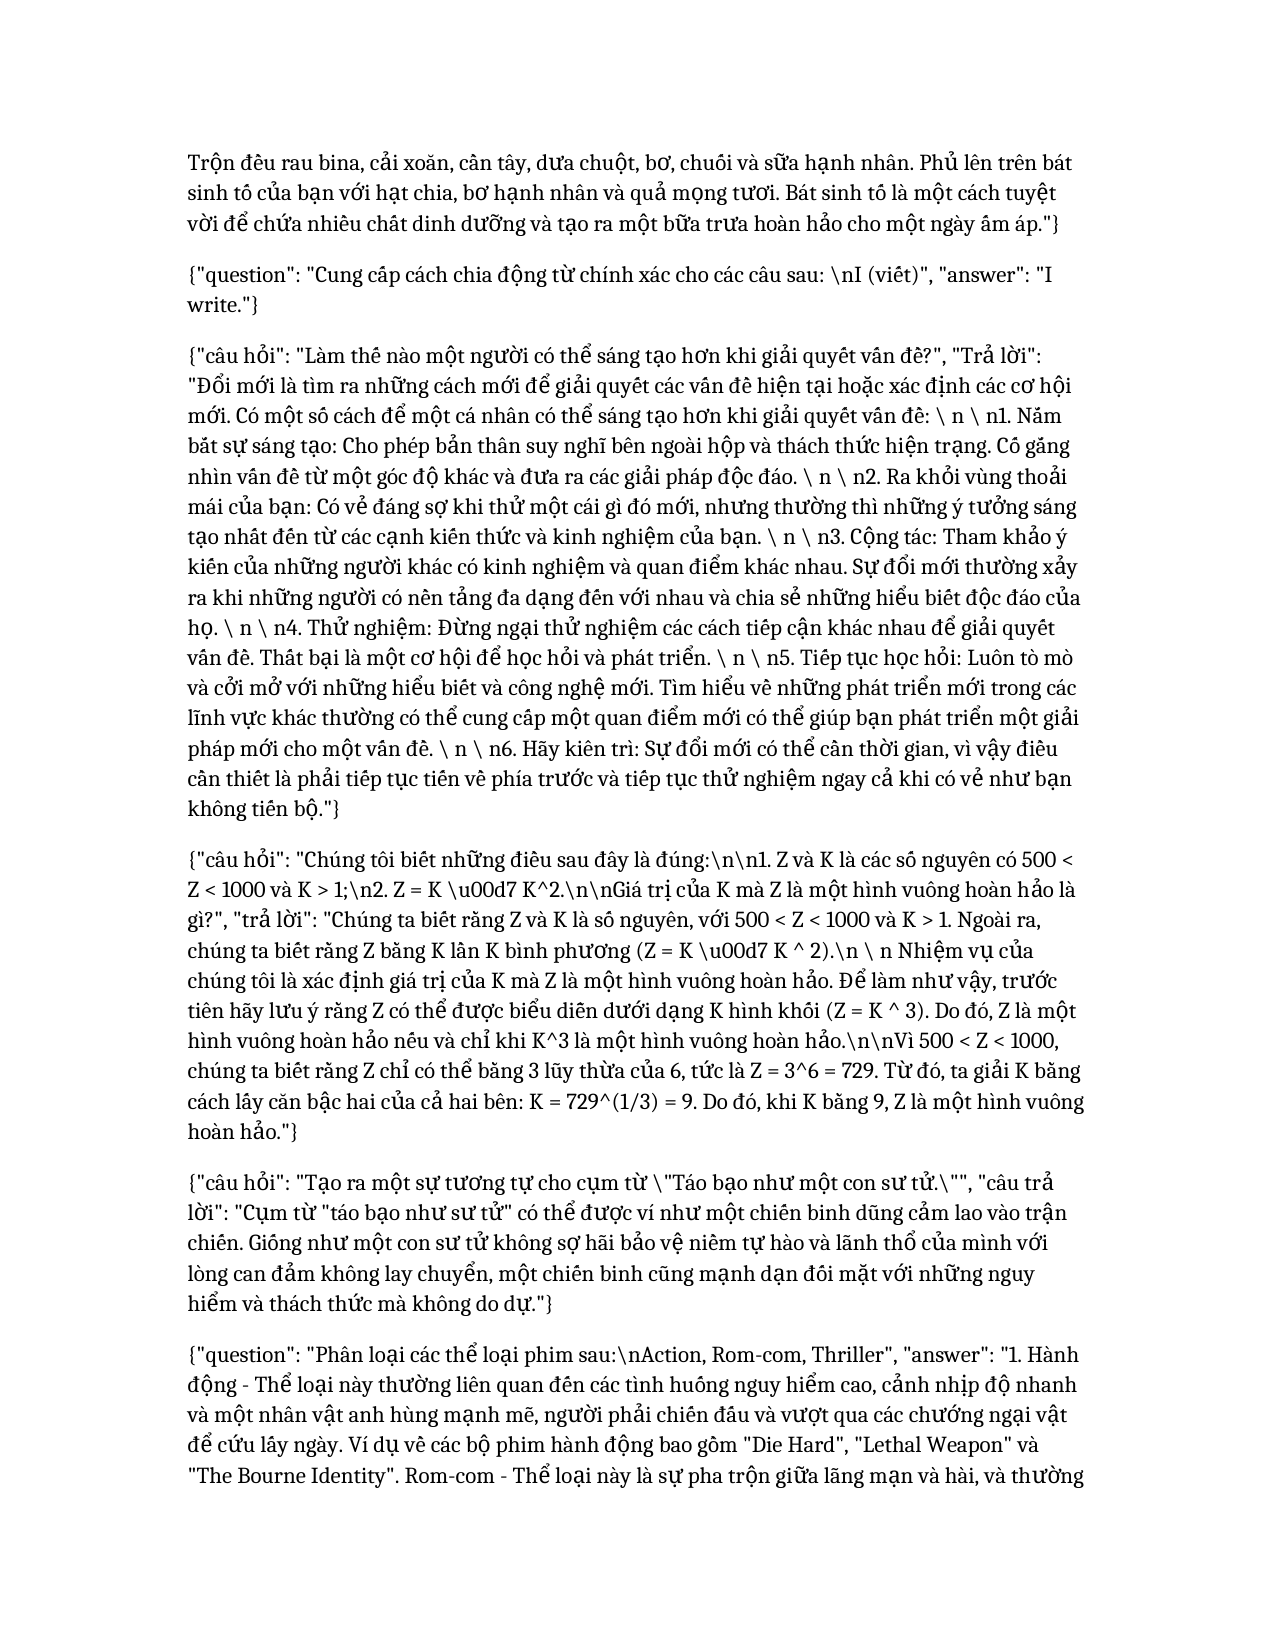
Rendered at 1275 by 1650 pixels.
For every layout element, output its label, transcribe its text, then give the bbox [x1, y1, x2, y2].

text {"câu hỏi": "Làm thế nào một người có thể sáng tạo hơn khi giải quyết vấn đề?", "Trả lời": "Đổi mới là tìm ra những cách mới để giải quyết các vấn đề hiện tại hoặc xác định các cơ hội mới. Có một số cách để một cá nhân có thể sáng tạo hơn khi giải quyết vấn đề: \ n \ n1. Nắm bắt sự sáng tạo: Cho phép bản thân suy nghĩ bên ngoài hộp và thách thức hiện trạng. Cố gắng nhìn vấn đề từ một góc độ khác và đưa ra các giải pháp độc đáo. \ n \ n2. Ra khỏi vùng thoải mái của bạn: Có vẻ đáng sợ khi thử một cái gì đó mới, nhưng thường thì những ý tưởng sáng tạo nhất đến từ các cạnh kiến thức và kinh nghiệm của bạn. \ n \ n3. Cộng tác: Tham khảo ý kiến của những người khác có kinh nghiệm và quan điểm khác nhau. Sự đổi mới thường xảy ra khi những người có nền tảng đa dạng đến với nhau và chia sẻ những hiểu biết độc đáo của họ. \ n \ n4. Thử nghiệm: Đừng ngại thử nghiệm các cách tiếp cận khác nhau để giải quyết vấn đề. Thất bại là một cơ hội để học hỏi và phát triển. \ n \ n5. Tiếp tục học hỏi: Luôn tò mò và cởi mở với những hiểu biết và công nghệ mới. Tìm hiểu về những phát triển mới trong các lĩnh vực khác thường có thể cung cấp một quan điểm mới có thể giúp bạn phát triển một giải pháp mới cho một vấn đề. \ n \ n6. Hãy kiên trì: Sự đổi mới có thể cần thời gian, vì vậy điều cần thiết là phải tiếp tục tiến về phía trước và tiếp tục thử nghiệm ngay cả khi có vẻ như bạn không tiến bộ."} [187, 343, 1087, 822]
text {"câu hỏi": "Chúng tôi biết những điều sau đây là đúng:\n\n1. Z và K là các số nguyên có 500 < Z < 1000 và K > 1;\n2. Z = K \u00d7 K^2.\n\nGiá trị của K mà Z là một hình vuông hoàn hảo là gì?", "trả lời": "Chúng ta biết rằng Z và K là số nguyên, với 500 < Z < 1000 và K > 1. Ngoài ra, chúng ta biết rằng Z bằng K lần K bình phương (Z = K \u00d7 K ^ 2).\n \ n Nhiệm vụ của chúng tôi là xác định giá trị của K mà Z là một hình vuông hoàn hảo. Để làm như vậy, trước tiên hãy lưu ý rằng Z có thể được biểu diễn dưới dạng K hình khối (Z = K ^ 3). Do đó, Z là một hình vuông hoàn hảo nếu và chỉ khi K^3 là một hình vuông hoàn hảo.\n\nVì 500 < Z < 1000, chúng ta biết rằng Z chỉ có thể bằng 3 lũy thừa của 6, tức là Z = 3^6 = 729. Từ đó, ta giải K bằng cách lấy căn bậc hai của cả hai bên: K = 729^(1/3) = 9. Do đó, khi K bằng 9, Z là một hình vuông hoàn hảo."} [187, 847, 1087, 1145]
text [187, 1342, 1087, 1489]
text {"question": "Cung cấp cách chia động từ chính xác cho các câu sau: \nI (viết)", "answer": "I write."} [187, 261, 1087, 318]
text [187, 150, 1087, 237]
text {"câu hỏi": "Tạo ra một sự tương tự cho cụm từ \"Táo bạo như một con sư tử.\"", "câu trả lời": "Cụm từ "táo bạo như sư tử" có thể được ví như một chiến binh dũng cảm lao vào trận chiến. Giống như một con sư tử không sợ hãi bảo vệ niềm tự hào và lãnh thổ của mình với lòng can đảm không lay chuyển, một chiến binh cũng mạnh dạn đối mặt với những nguy hiểm và thách thức mà không do dự."} [187, 1170, 1087, 1317]
